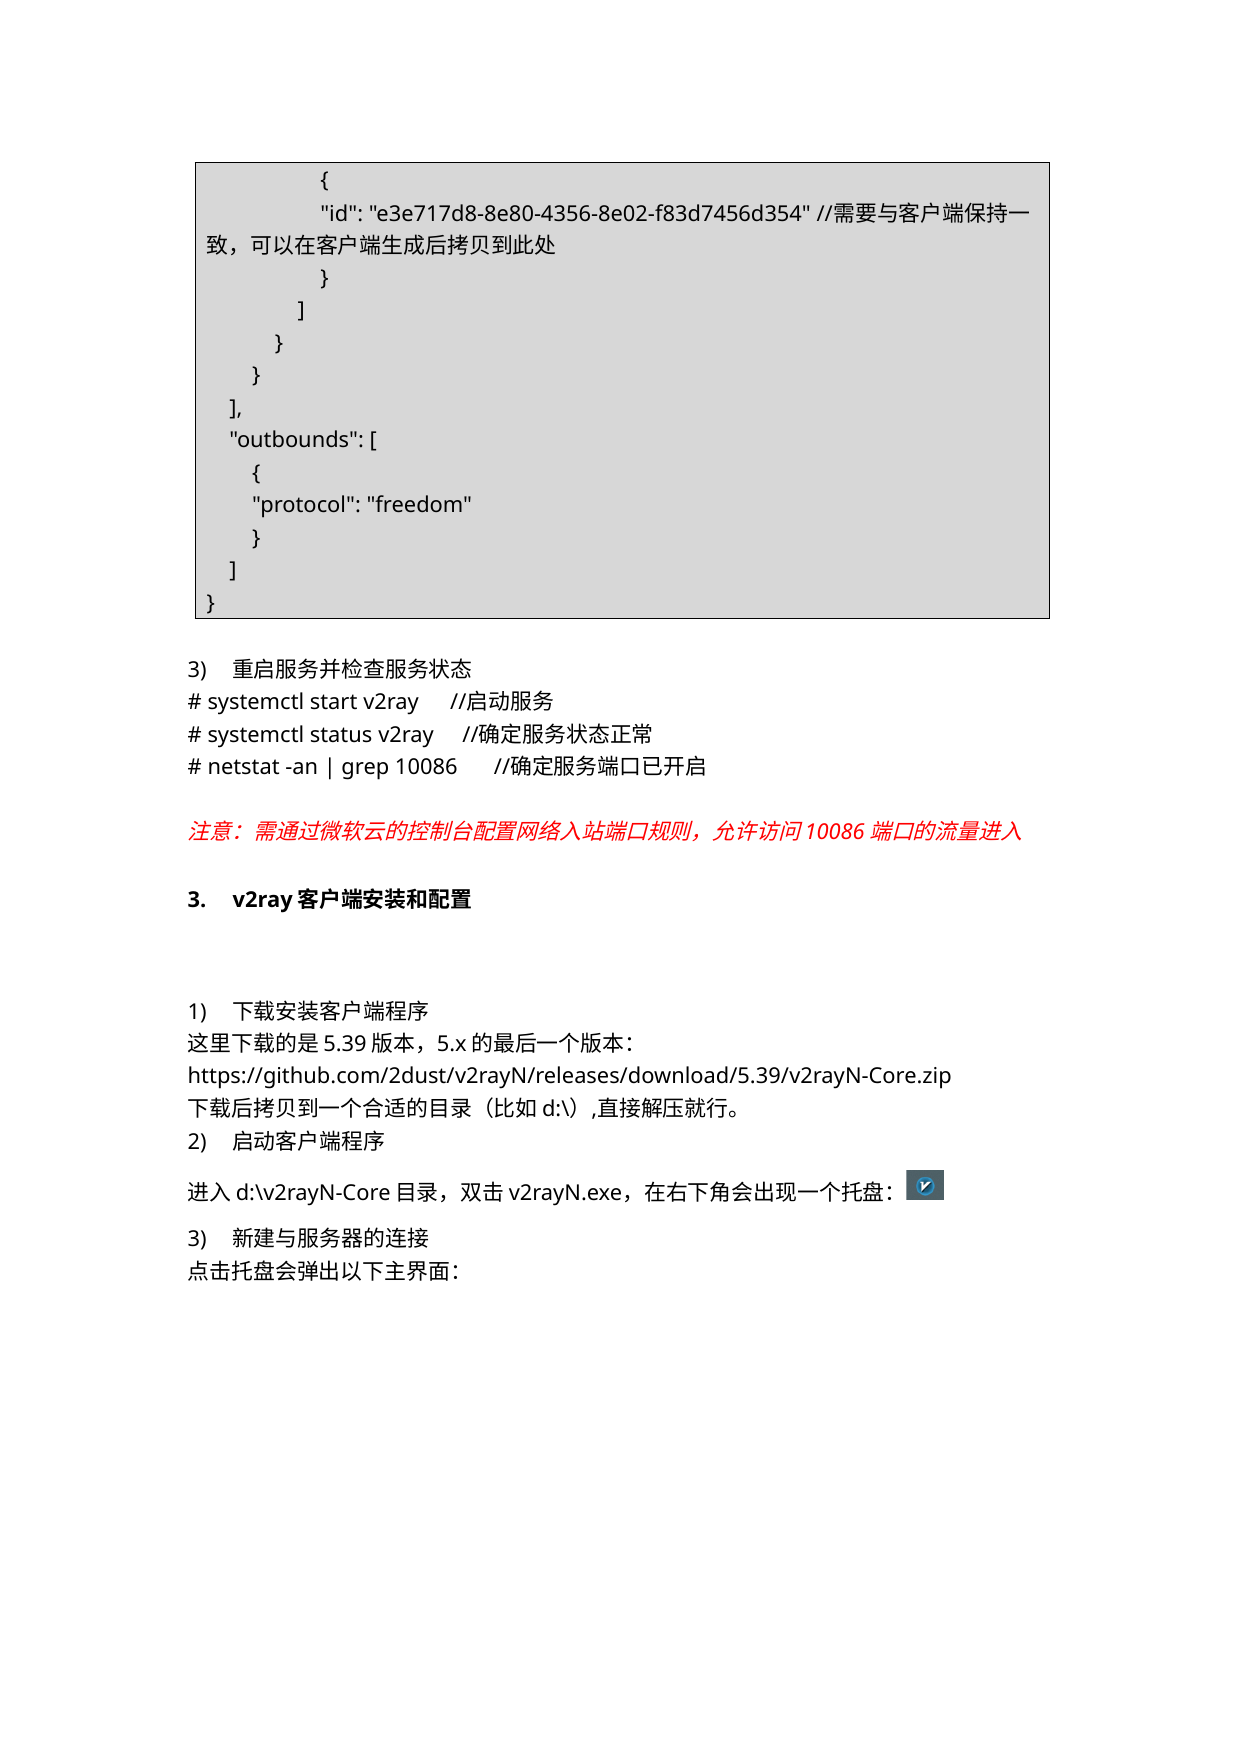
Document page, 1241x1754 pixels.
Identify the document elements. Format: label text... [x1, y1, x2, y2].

list 下载后拷贝到一个合适的目录（比如d:\）,直接解压就行。 [187, 1091, 1053, 1123]
list # systemctl status v2ray //确定服务状态正常 [187, 717, 1053, 749]
list # systemctl start v2ray //启动服务 [187, 684, 1053, 717]
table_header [196, 163, 1049, 618]
list https://github.com/2dust/v2rayN/releases/download/5.39/v2rayN-Core.zip [187, 1058, 1053, 1091]
list 下载安装客户端程序 [187, 993, 1053, 1026]
list 重启服务并检查服务状态 [187, 652, 1053, 684]
list 注意：需通过微软云的控制台配置网络入站端口规则，允许访问10086端口的流量进入 [187, 814, 1053, 847]
list # netstat -an | grep 10086 //确定服务端口已开启 [187, 749, 1053, 782]
list 点击托盘会弹出以下主界面： [187, 1253, 1053, 1286]
list 进入d:\v2rayN-Core目录，双击v2rayN.exe，在右下角会出现一个托盘： [187, 1156, 1053, 1221]
picture [906, 1170, 944, 1200]
subtitle v2ray客户端安装和配置 [187, 882, 1053, 914]
list 这里下载的是5.39版本，5.x的最后一个版本： [187, 1026, 1053, 1058]
list 启动客户端程序 [187, 1123, 1053, 1156]
list 新建与服务器的连接 [187, 1221, 1053, 1253]
